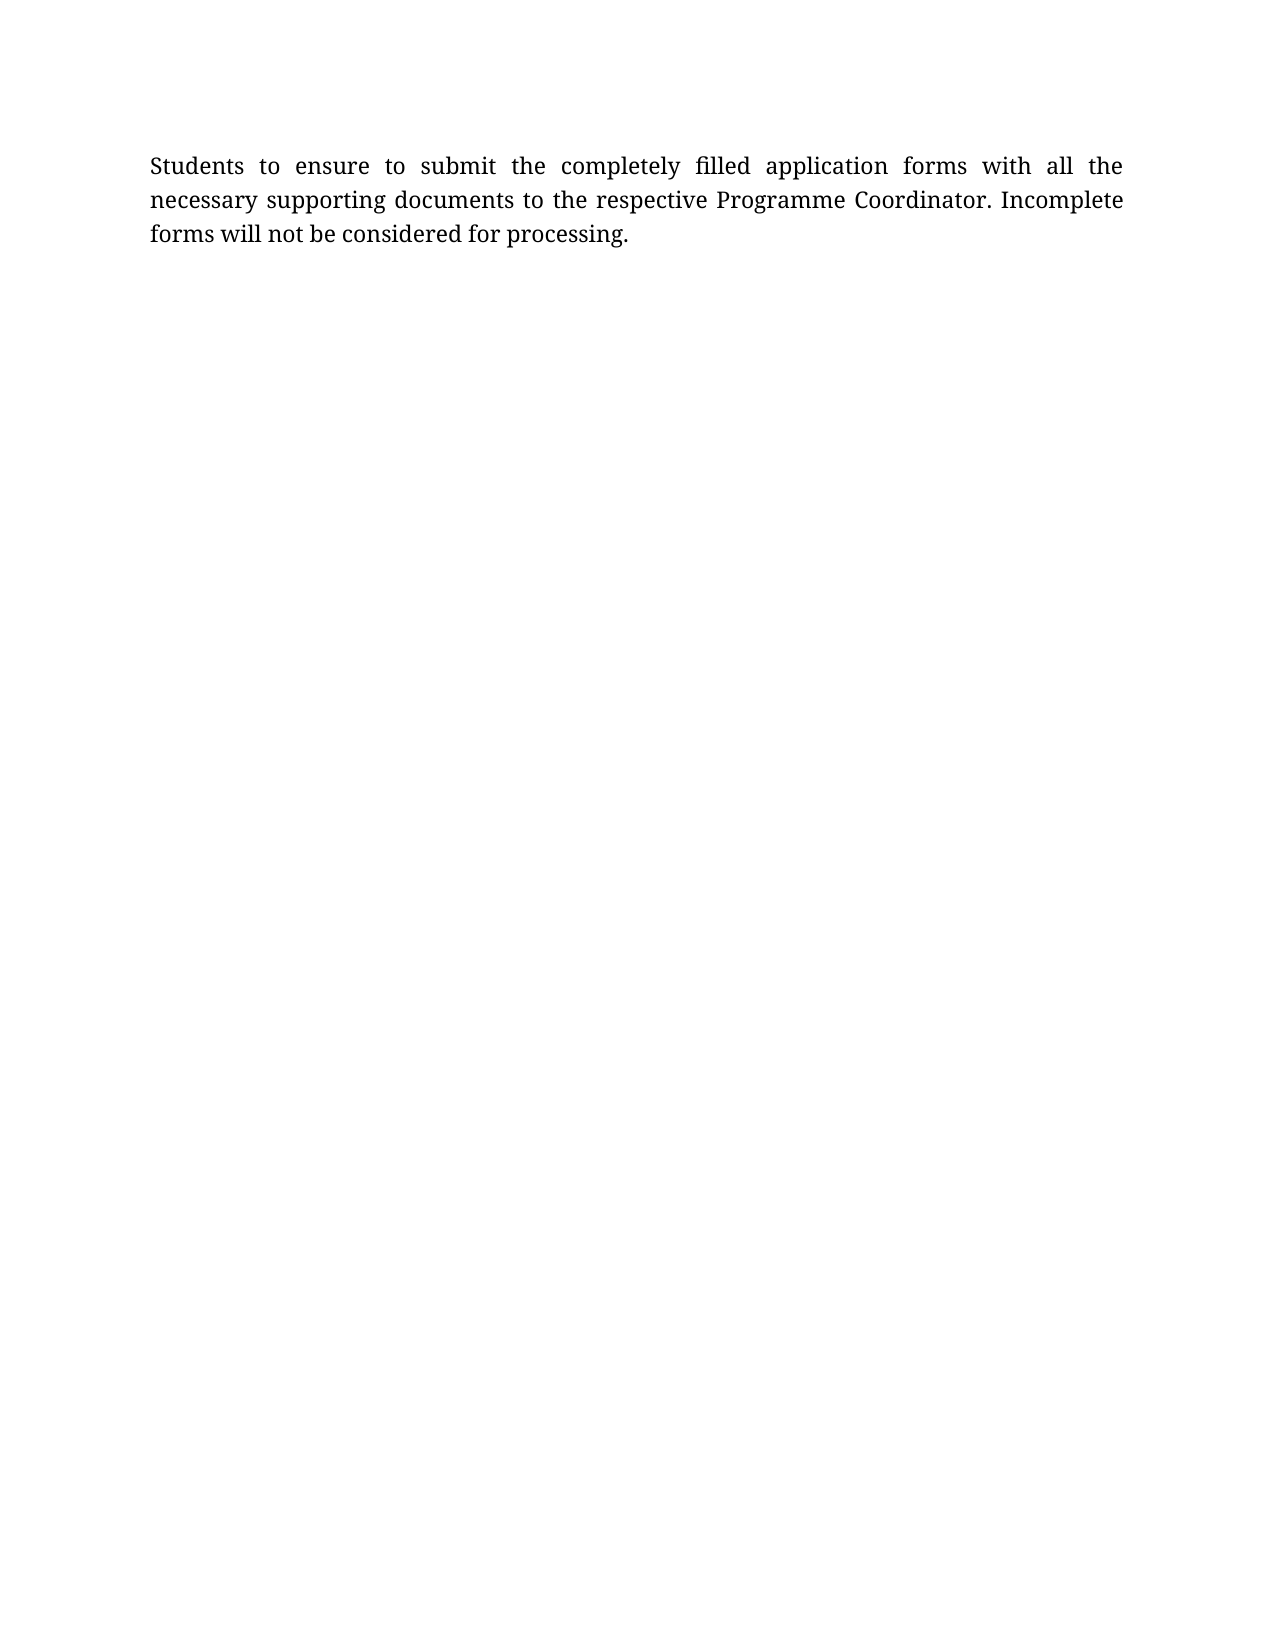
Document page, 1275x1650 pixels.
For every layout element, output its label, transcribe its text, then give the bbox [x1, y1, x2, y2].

text Students to ensure to submit the completely filled application forms with all the necessary supporting documents to the respective Programme Coordinator. Incomplete forms will not be considered for processing. [150, 150, 1125, 249]
